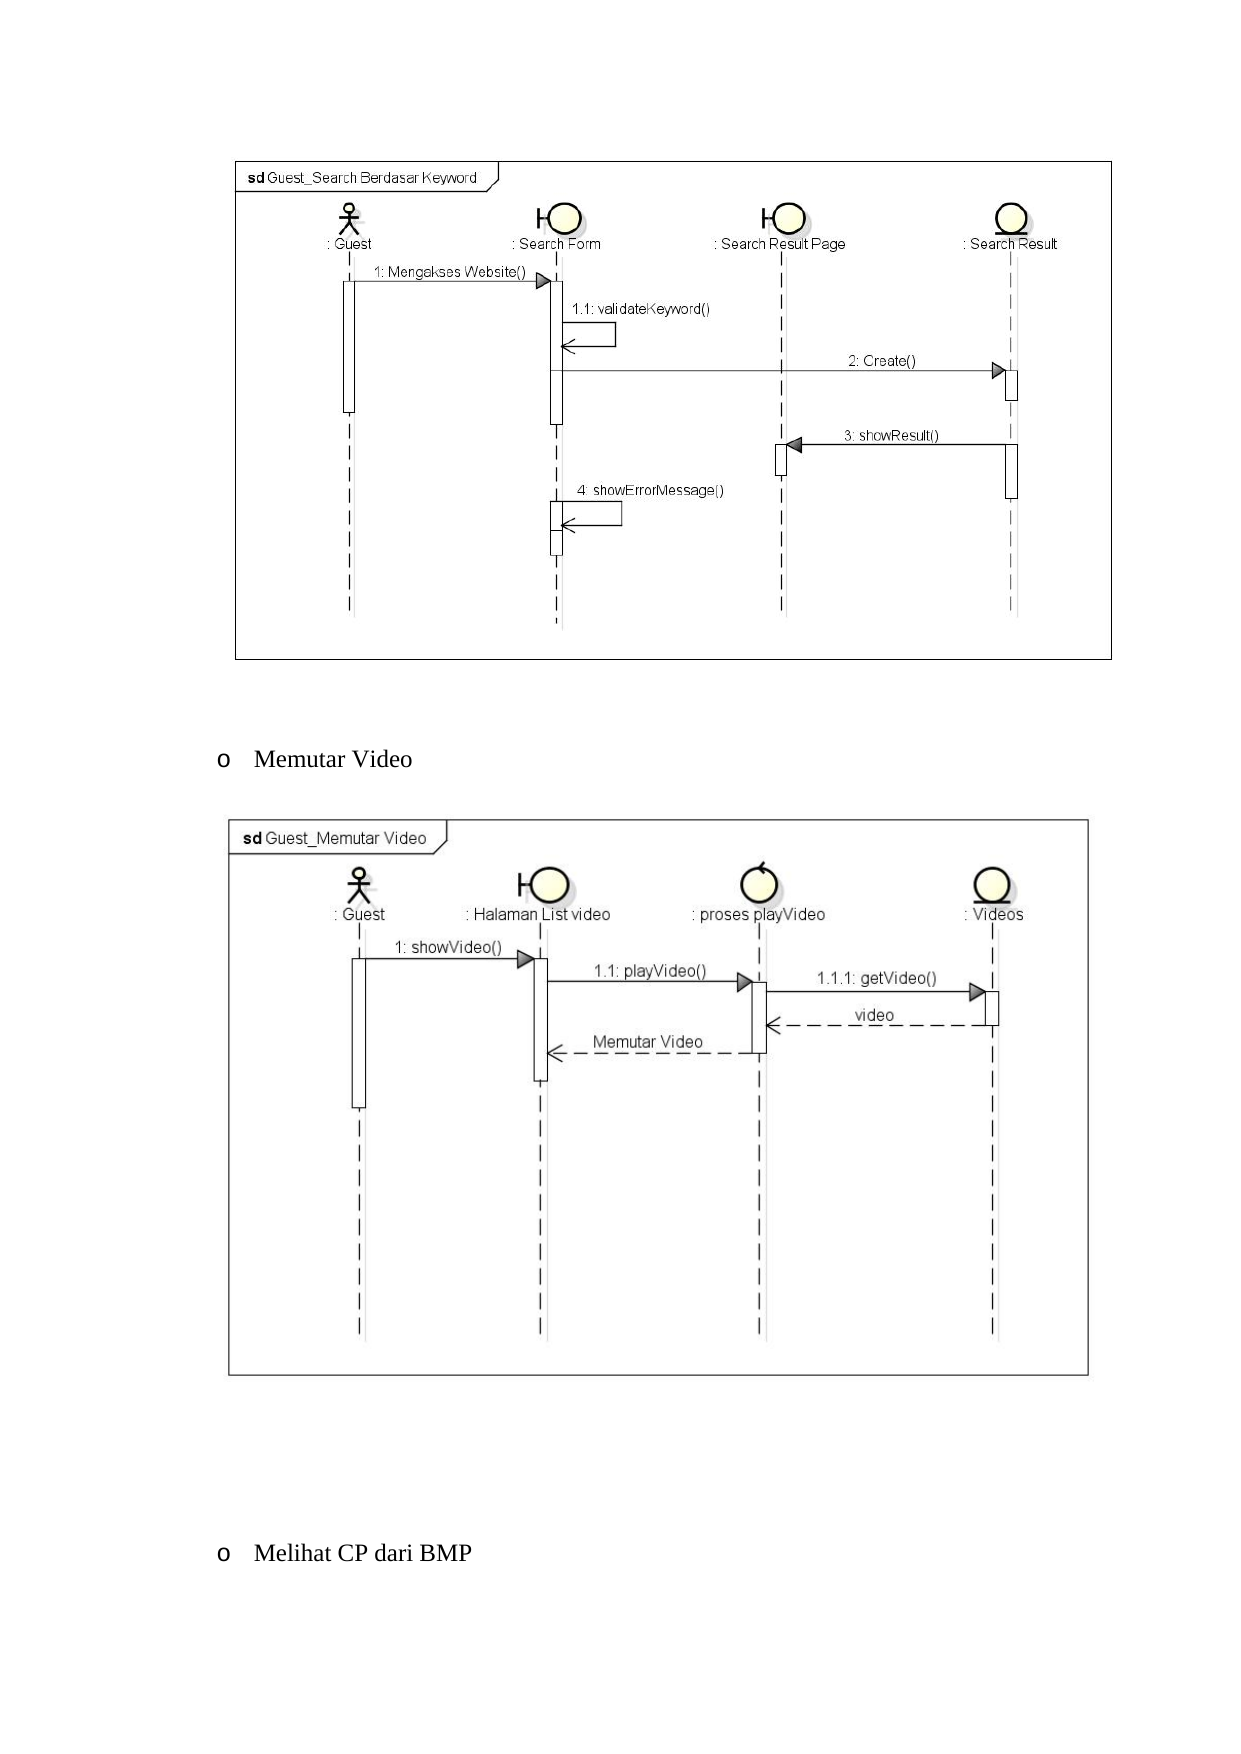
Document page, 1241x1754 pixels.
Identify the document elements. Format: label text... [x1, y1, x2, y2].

picture [216, 807, 1101, 1388]
list Melihat CP dari BMP [216, 1538, 1090, 1569]
list Memutar Video [216, 744, 1090, 775]
picture [223, 150, 1123, 671]
